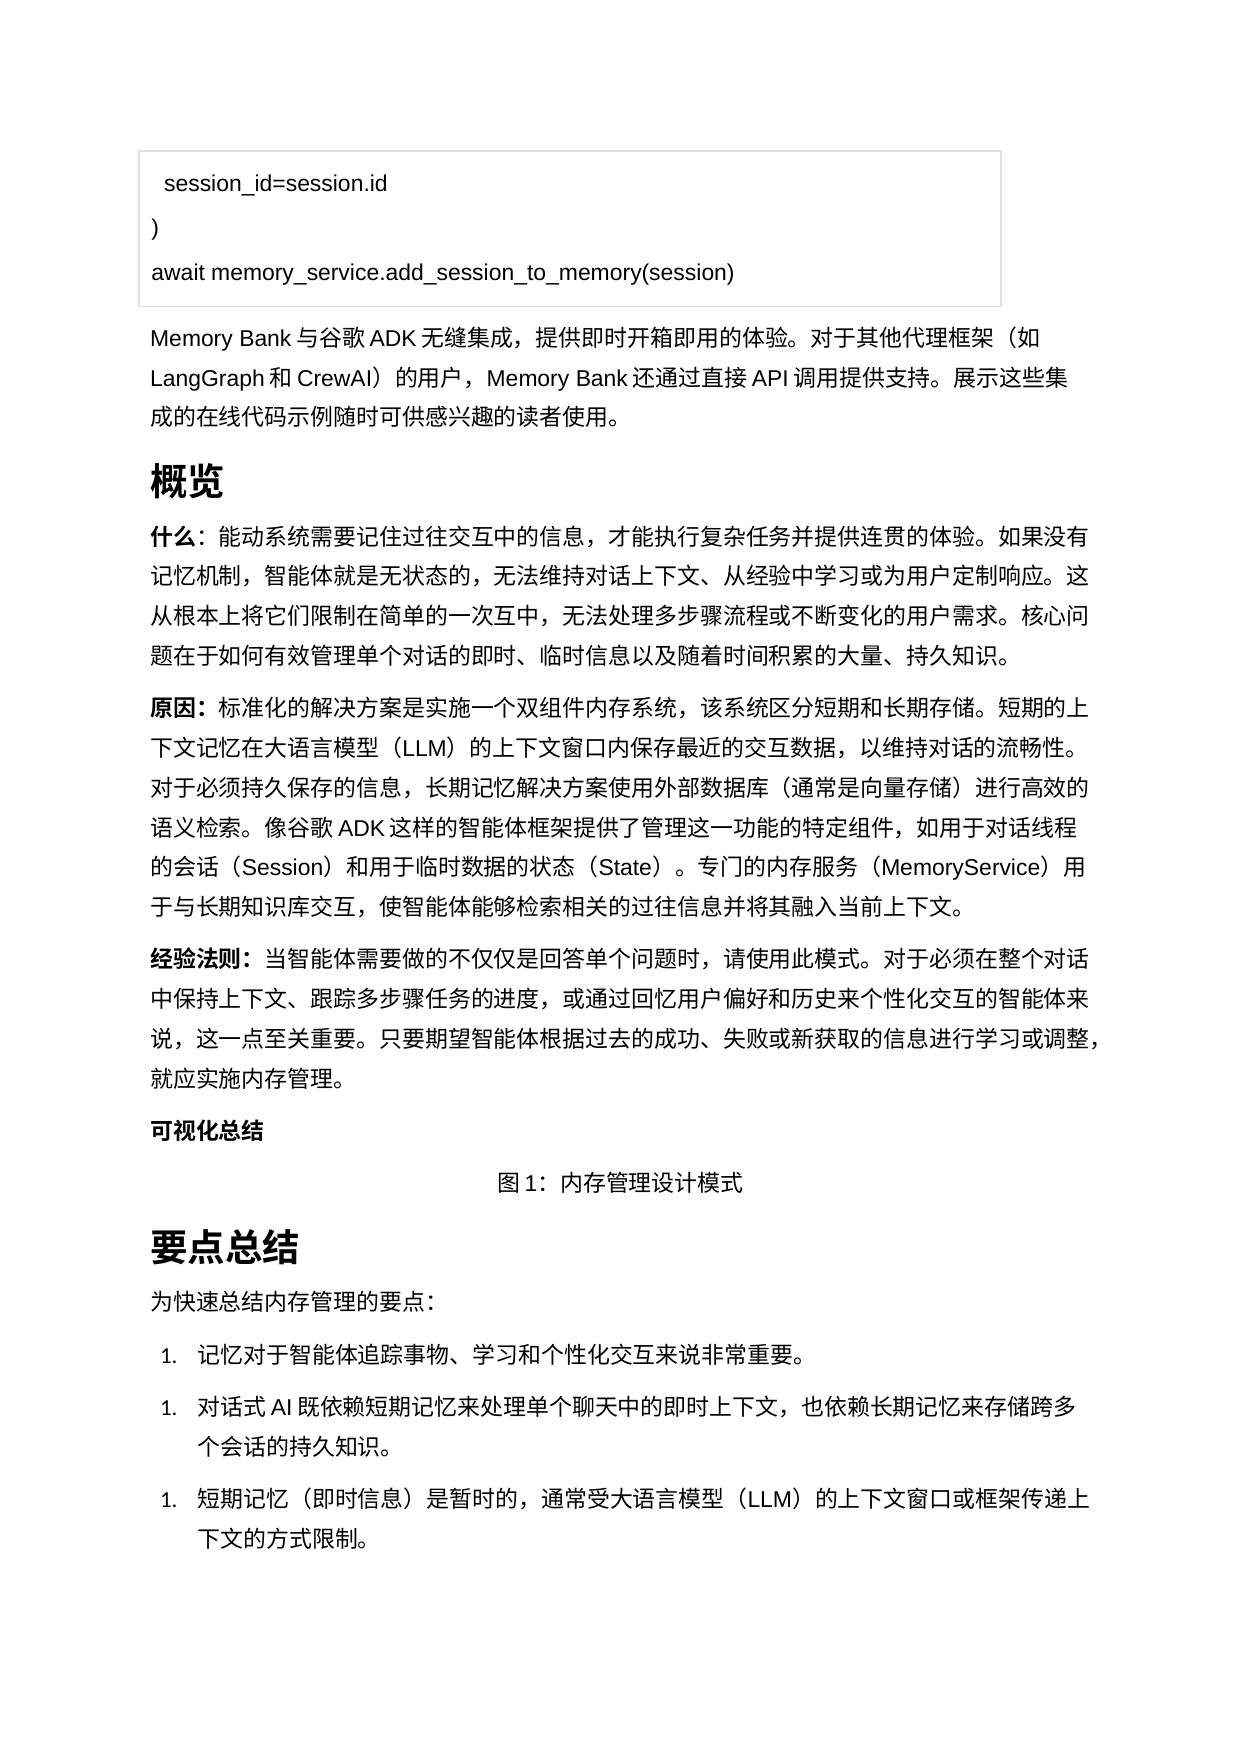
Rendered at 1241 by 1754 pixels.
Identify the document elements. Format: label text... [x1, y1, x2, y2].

text 图1：内存管理设计模式 [150, 1165, 1090, 1198]
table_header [140, 152, 1000, 306]
list 记忆对于智能体追踪事物、学习和个性化交互来说非常重要。 [160, 1337, 1090, 1370]
text 什么：能动系统需要记住过往交互中的信息，才能执行复杂任务并提供连贯的体验。如果没有记忆机制，智能体就是无状态的，无法维持对话上下文、从经验中学习或为用户定制响应。这从根本上将它们限制在简单的一次互中，无法处理多步骤流程或不断变化的用户需求。核心问题在于如何有效管理单个对话的即时、临时信息以及随着时间积累的大量、持久知识。 [150, 518, 1090, 671]
text 经验法则：当智能体需要做的不仅仅是回答单个问题时，请使用此模式。对于必须在整个对话中保持上下文、跟踪多步骤任务的进度，或通过回忆用户偏好和历史来个性化交互的智能体来说，这一点至关重要。只要期望智能体根据过去的成功、失败或新获取的信息进行学习或调整，就应实施内存管理。 [150, 941, 1090, 1094]
text Memory Bank与谷歌ADK无缝集成，提供即时开箱即用的体验。对于其他代理框架（如LangGraph和CrewAI）的用户，Memory Bank还通过直接API调用提供支持。展示这些集成的在线代码示例随时可供感兴趣的读者使用。 [150, 320, 1090, 432]
text 可视化总结 [150, 1113, 1090, 1146]
text 原因：标准化的解决方案是实施一个双组件内存系统，该系统区分短期和长期存储。短期的上下文记忆在大语言模型（LLM）的上下文窗口内保存最近的交互数据，以维持对话的流畅性。对于必须持久保存的信息，长期记忆解决方案使用外部数据库（通常是向量存储）进行高效的语义检索。像谷歌ADK这样的智能体框架提供了管理这一功能的特定组件，如用于对话线程的会话（Session）和用于临时数据的状态（State）。专门的内存服务（MemoryService）用于与长期知识库交互，使智能体能够检索相关的过往信息并将其融入当前上下文。 [150, 690, 1090, 922]
list 对话式AI既依赖短期记忆来处理单个聊天中的即时上下文，也依赖长期记忆来存储跨多个会话的持久知识。 [160, 1389, 1090, 1462]
text 为快速总结内存管理的要点： [150, 1284, 1090, 1317]
list 短期记忆（即时信息）是暂时的，通常受大语言模型（LLM）的上下文窗口或框架传递上下文的方式限制。 [160, 1481, 1090, 1554]
